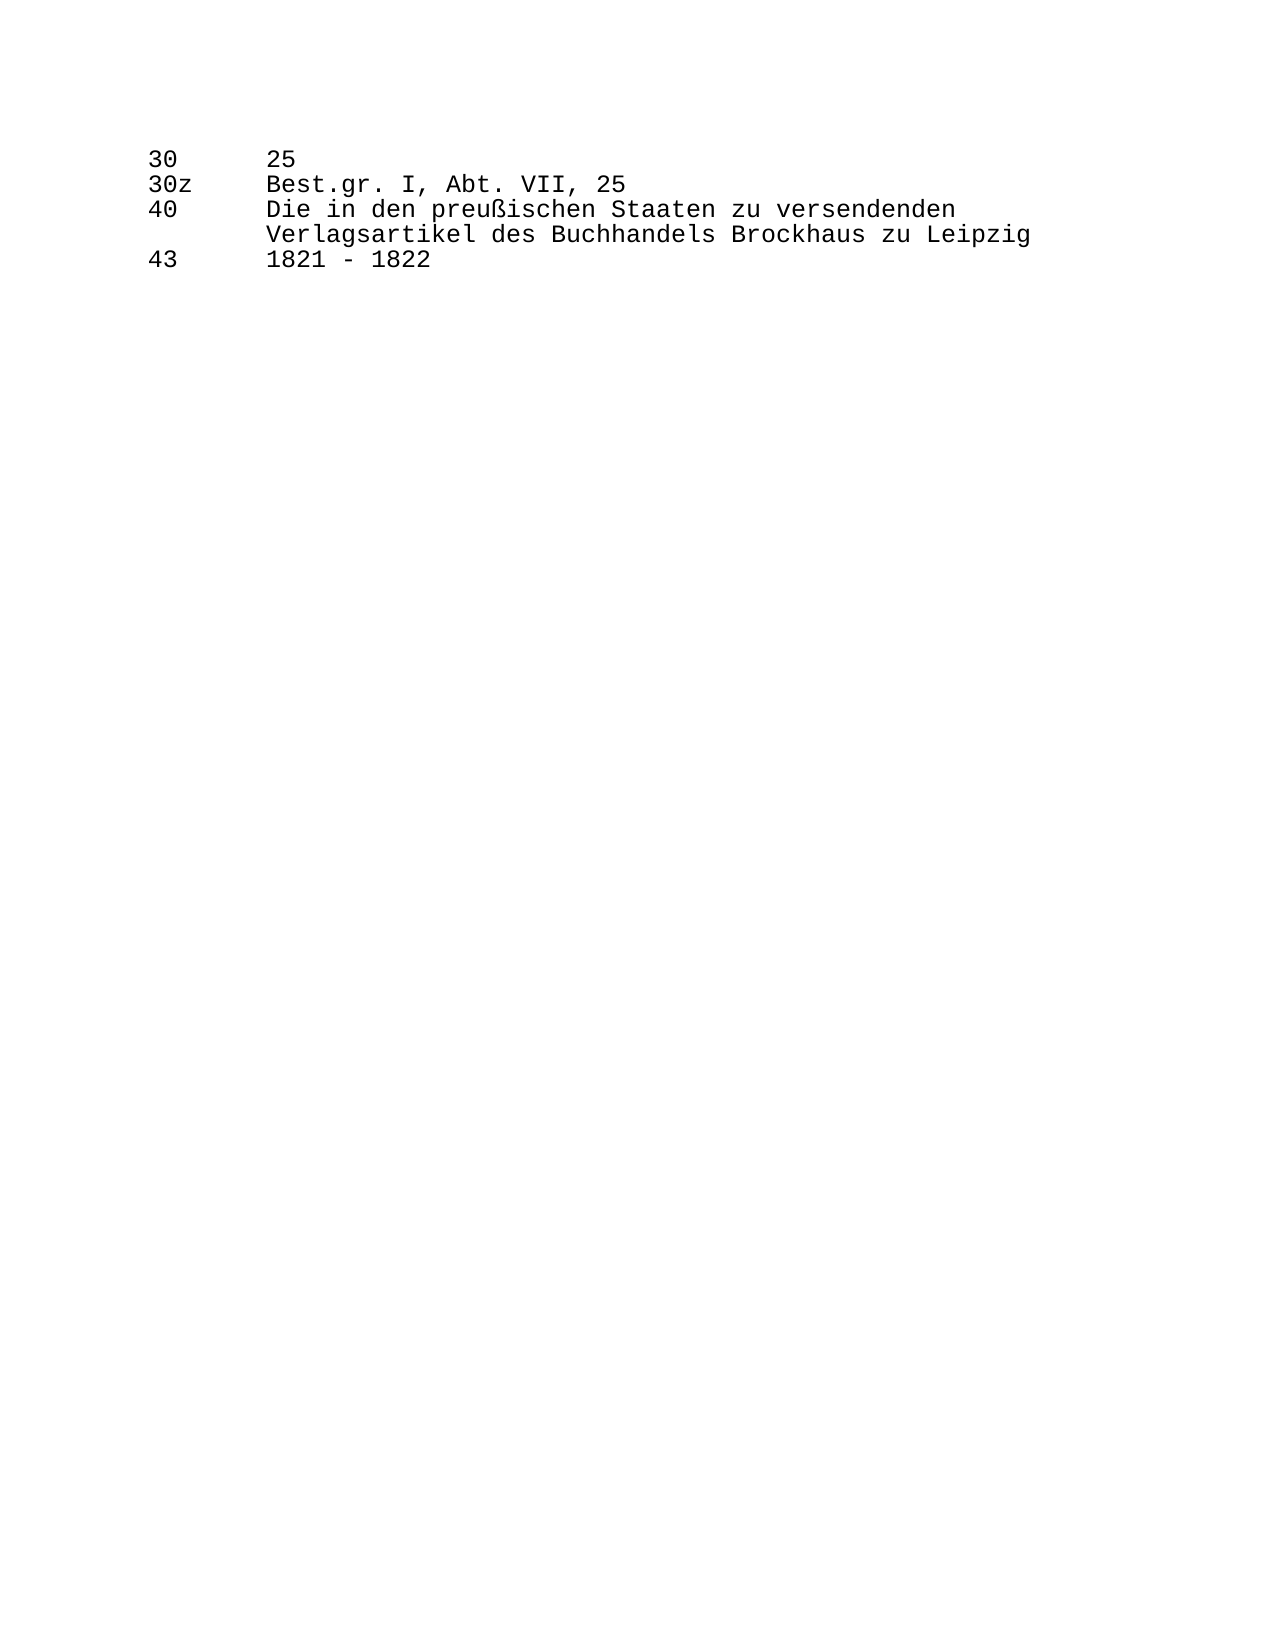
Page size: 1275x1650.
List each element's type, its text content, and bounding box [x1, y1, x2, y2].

text 43 1821 - 1822 [148, 248, 1127, 273]
text 40 Die in den o[1{preußische}n 2{Staaten}]o zu versendenden s[Verlagsartikel]s des k[1{s[Buchhandel]ss p[Brockhaus]p} zu 2{o[Leipzig]o}]k [148, 198, 1127, 248]
text 30z Best.gr. I, Abt. VII, 25 [148, 173, 1127, 198]
text 30 25 [148, 148, 1127, 173]
